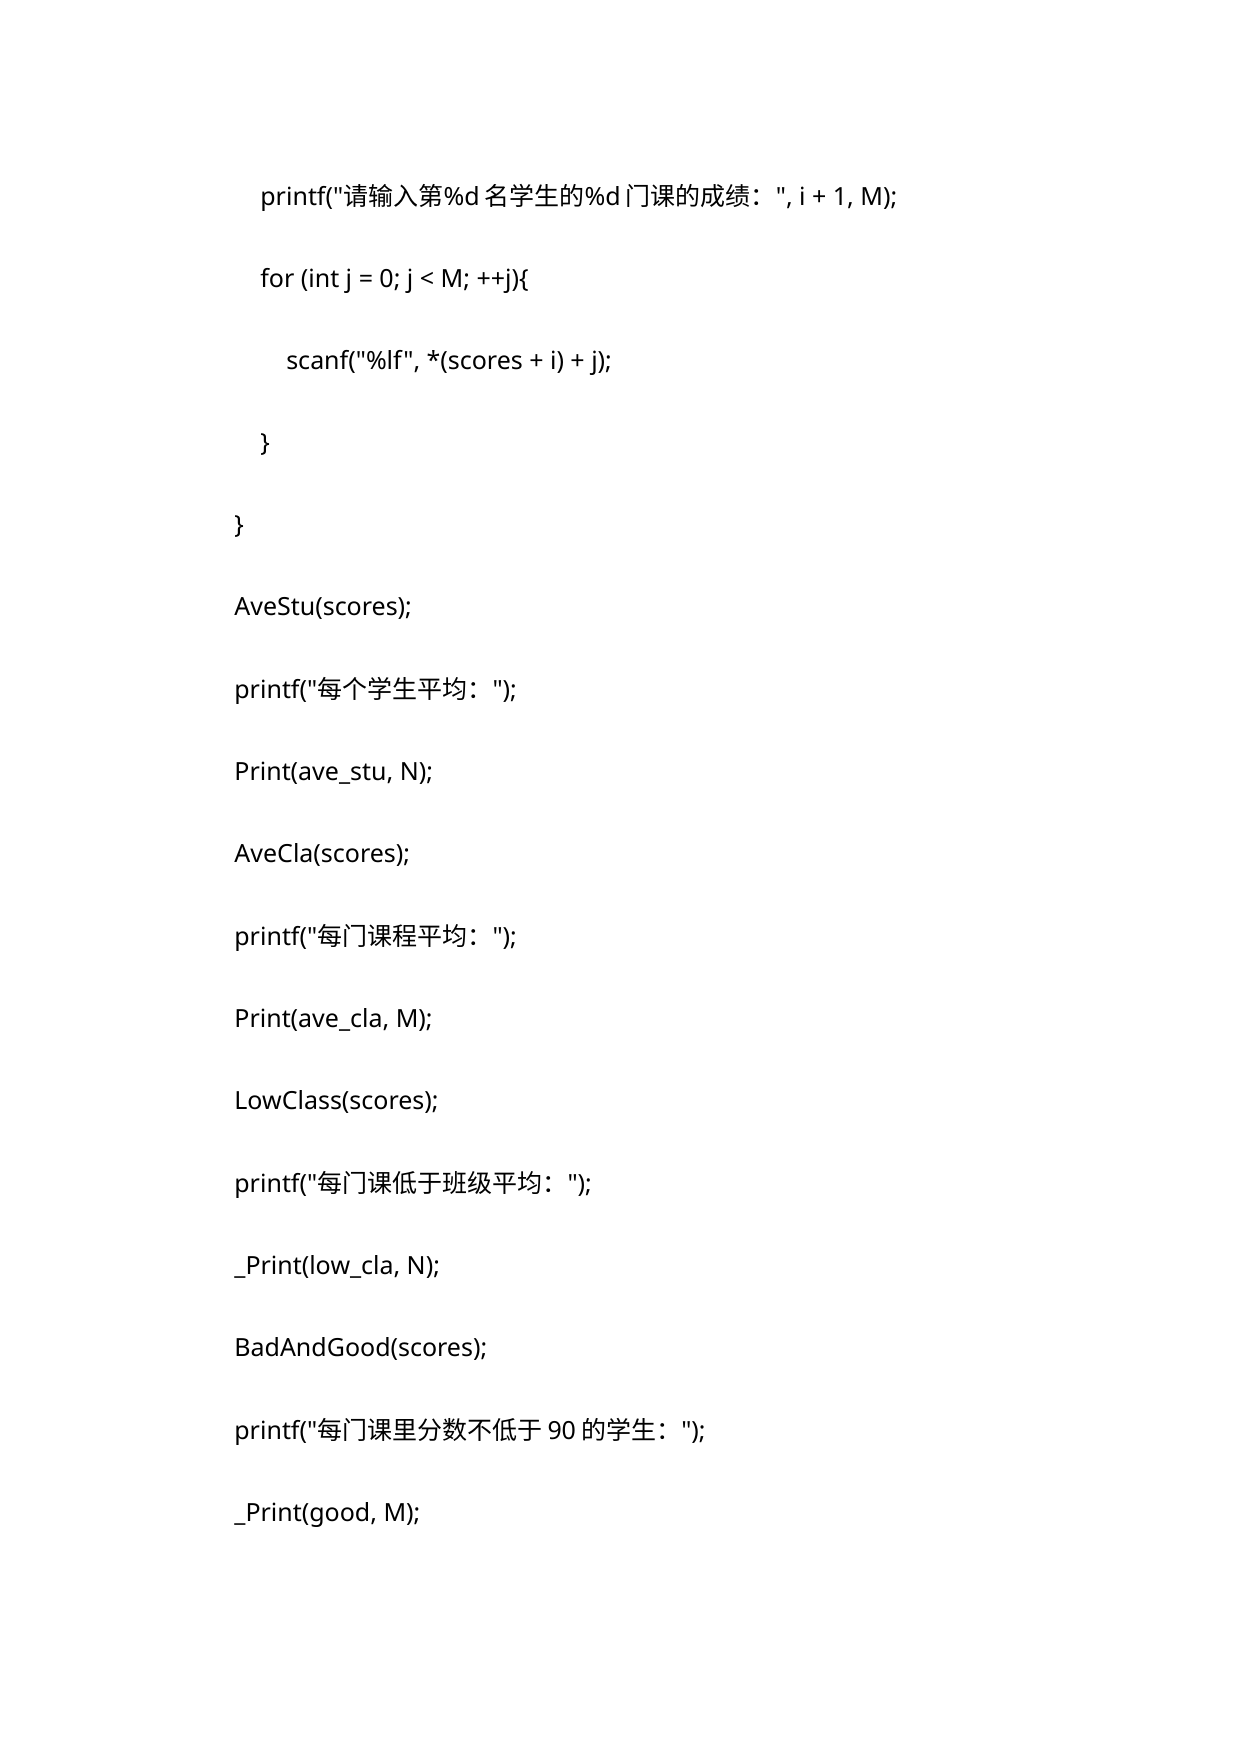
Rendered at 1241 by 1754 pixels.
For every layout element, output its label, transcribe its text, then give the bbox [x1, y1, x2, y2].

text printf("每门课里分数不低于90的学生："); [187, 1396, 1053, 1461]
text _Print(low_cla, N); [187, 1232, 1053, 1297]
text AveStu(scores); [187, 573, 1053, 638]
text for (int j = 0; j < M; ++j){ [187, 245, 1053, 310]
text printf("每个学生平均："); [187, 655, 1053, 720]
text printf("每门课程平均："); [187, 902, 1053, 967]
text LowClass(scores); [187, 1067, 1053, 1132]
text printf("请输入第%d名学生的%d门课的成绩：", i + 1, M); [187, 162, 1053, 227]
text Print(ave_stu, N); [187, 738, 1053, 803]
text } [187, 491, 1053, 556]
text printf("每门课低于班级平均："); [187, 1149, 1053, 1214]
text } [187, 409, 1053, 474]
text _Print(good, M); [187, 1479, 1053, 1544]
text Print(ave_cla, M); [187, 985, 1053, 1050]
text AveCla(scores); [187, 820, 1053, 885]
text scanf("%lf", *(scores + i) + j); [187, 327, 1053, 392]
text BadAndGood(scores); [187, 1314, 1053, 1379]
